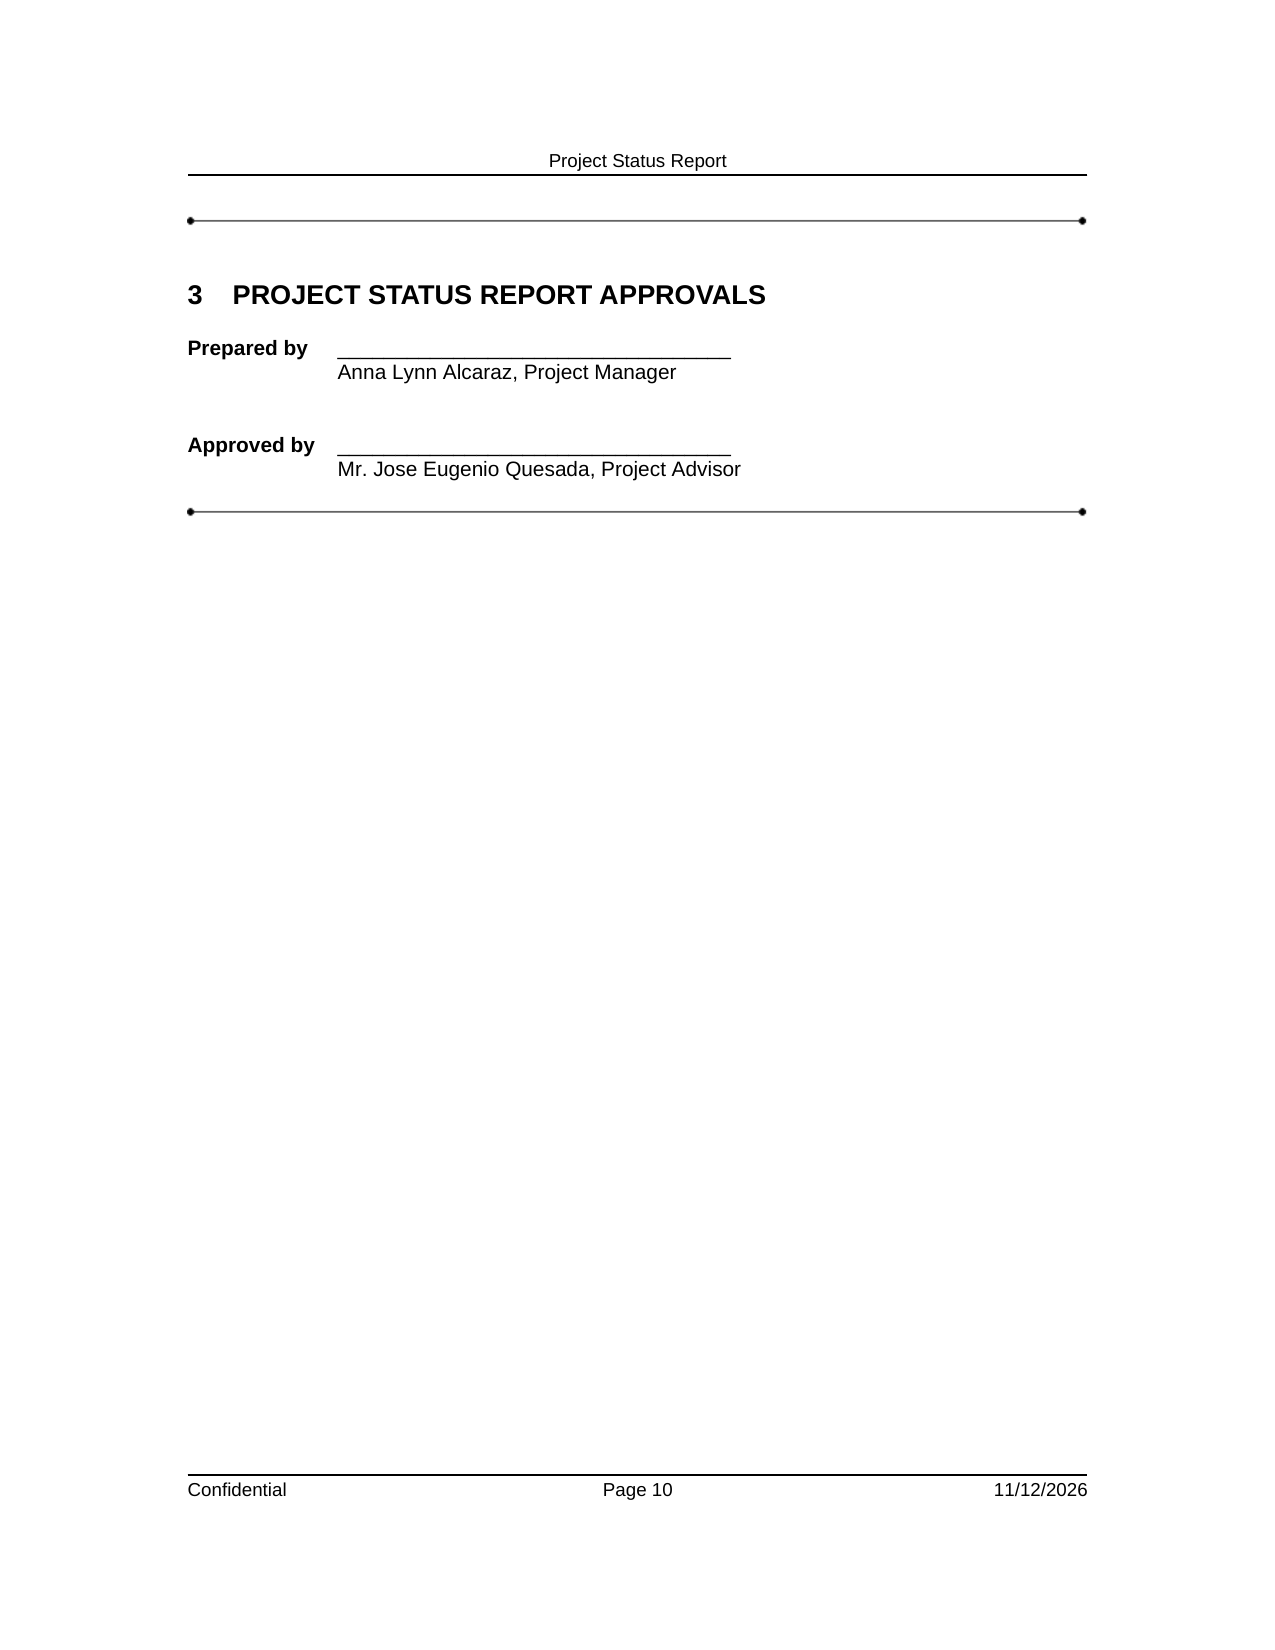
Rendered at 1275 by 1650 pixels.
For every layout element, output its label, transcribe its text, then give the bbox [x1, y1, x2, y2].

text Anna Lynn Alcaraz, Project Manager [187, 359, 1087, 383]
text Approved by __________________________________ [187, 432, 1087, 456]
subtitle PROJECT STATUS REPORT APPROVALS [187, 279, 1087, 311]
text Prepared by __________________________________ [187, 336, 1087, 359]
picture [187, 505, 1088, 521]
text Mr. Jose Eugenio Quesada, Project Advisor [187, 456, 1087, 480]
picture [187, 214, 1088, 230]
